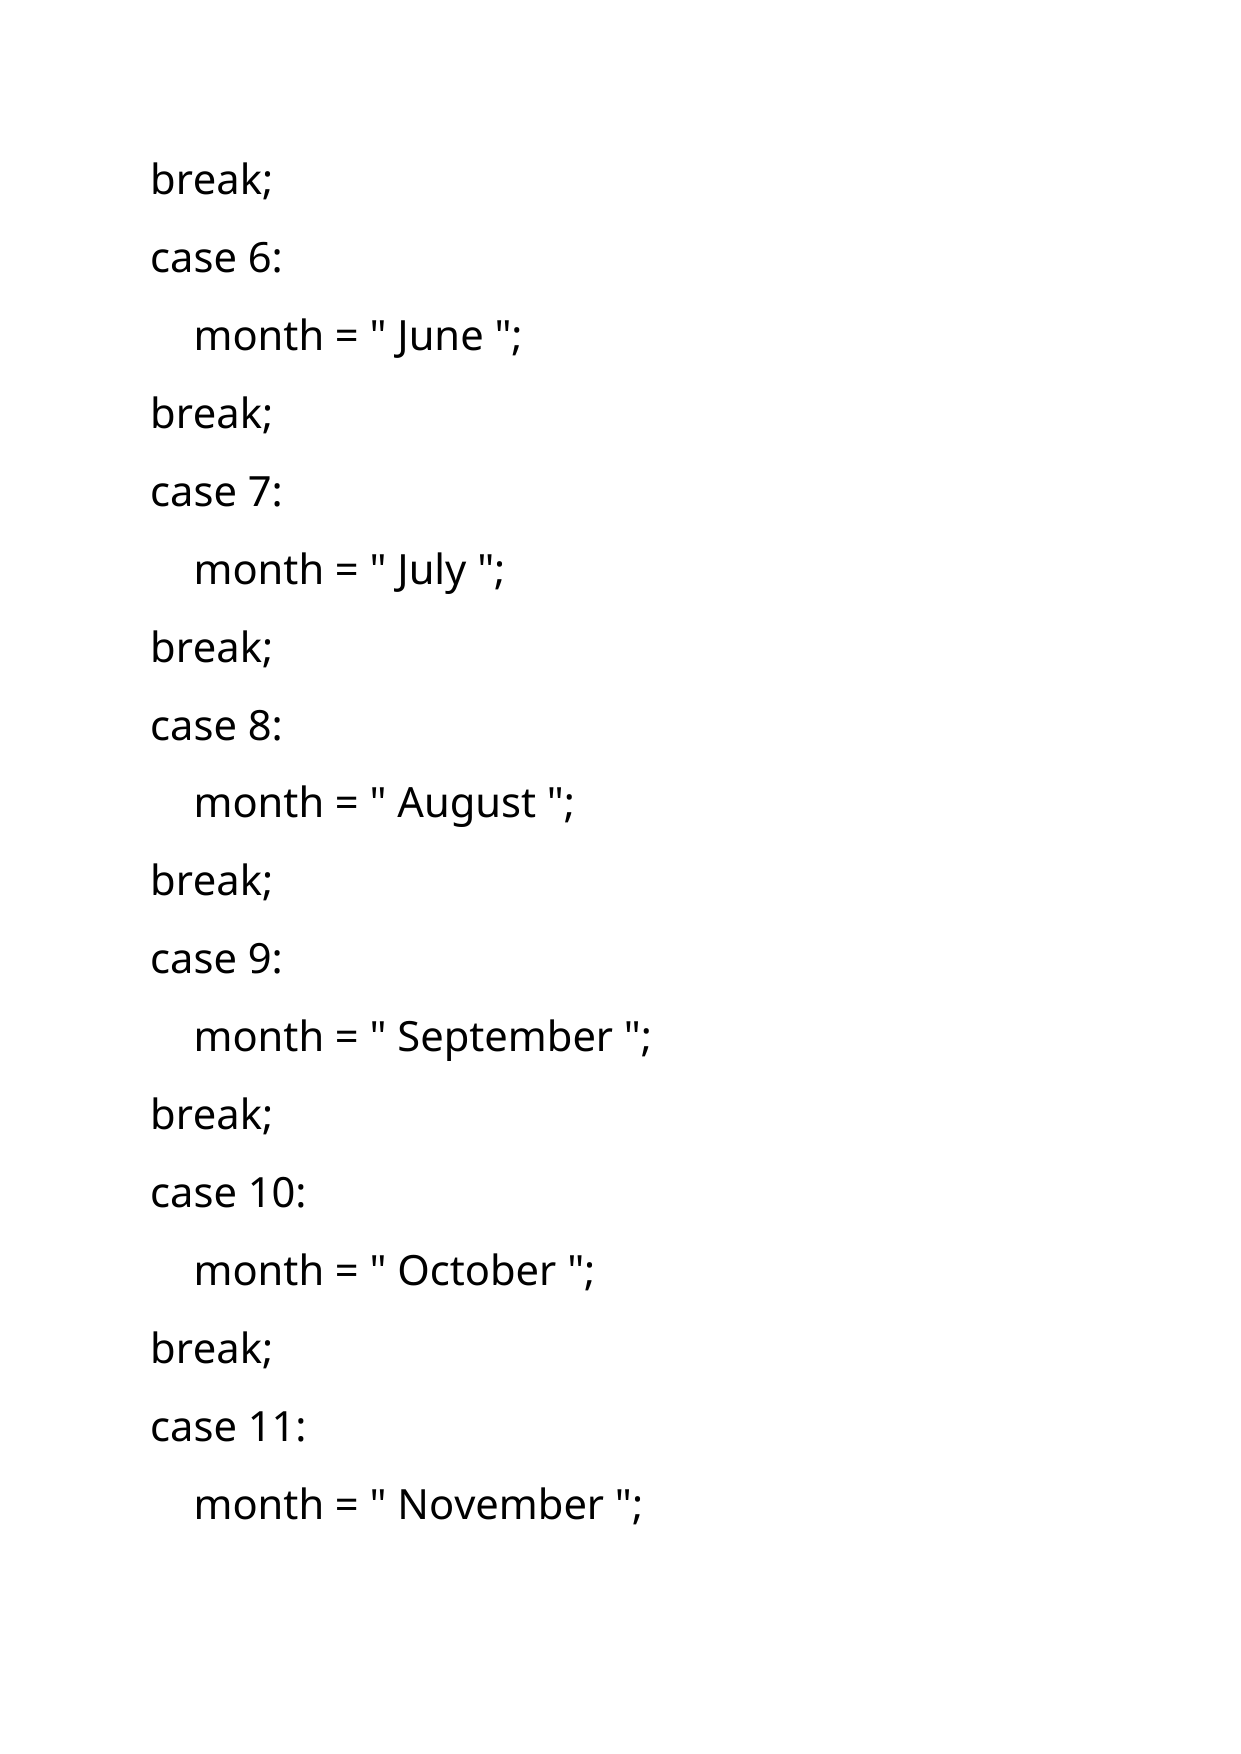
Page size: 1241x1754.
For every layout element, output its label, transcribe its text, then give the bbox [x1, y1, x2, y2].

text month = " October "; [150, 1241, 1090, 1298]
text break; [150, 1319, 1090, 1376]
text case 8: [150, 695, 1090, 752]
text case 10: [150, 1163, 1090, 1220]
text case 6: [150, 228, 1090, 285]
text month = " August "; [150, 773, 1090, 830]
text case 11: [150, 1397, 1090, 1453]
text case 9: [150, 929, 1090, 986]
text month = " November "; [150, 1474, 1090, 1531]
text break; [150, 384, 1090, 441]
text month = " June "; [150, 306, 1090, 363]
text month = " July "; [150, 539, 1090, 596]
text case 7: [150, 462, 1090, 518]
text break; [150, 150, 1090, 207]
text month = " September "; [150, 1007, 1090, 1064]
text break; [150, 1085, 1090, 1142]
text break; [150, 851, 1090, 908]
text break; [150, 617, 1090, 674]
